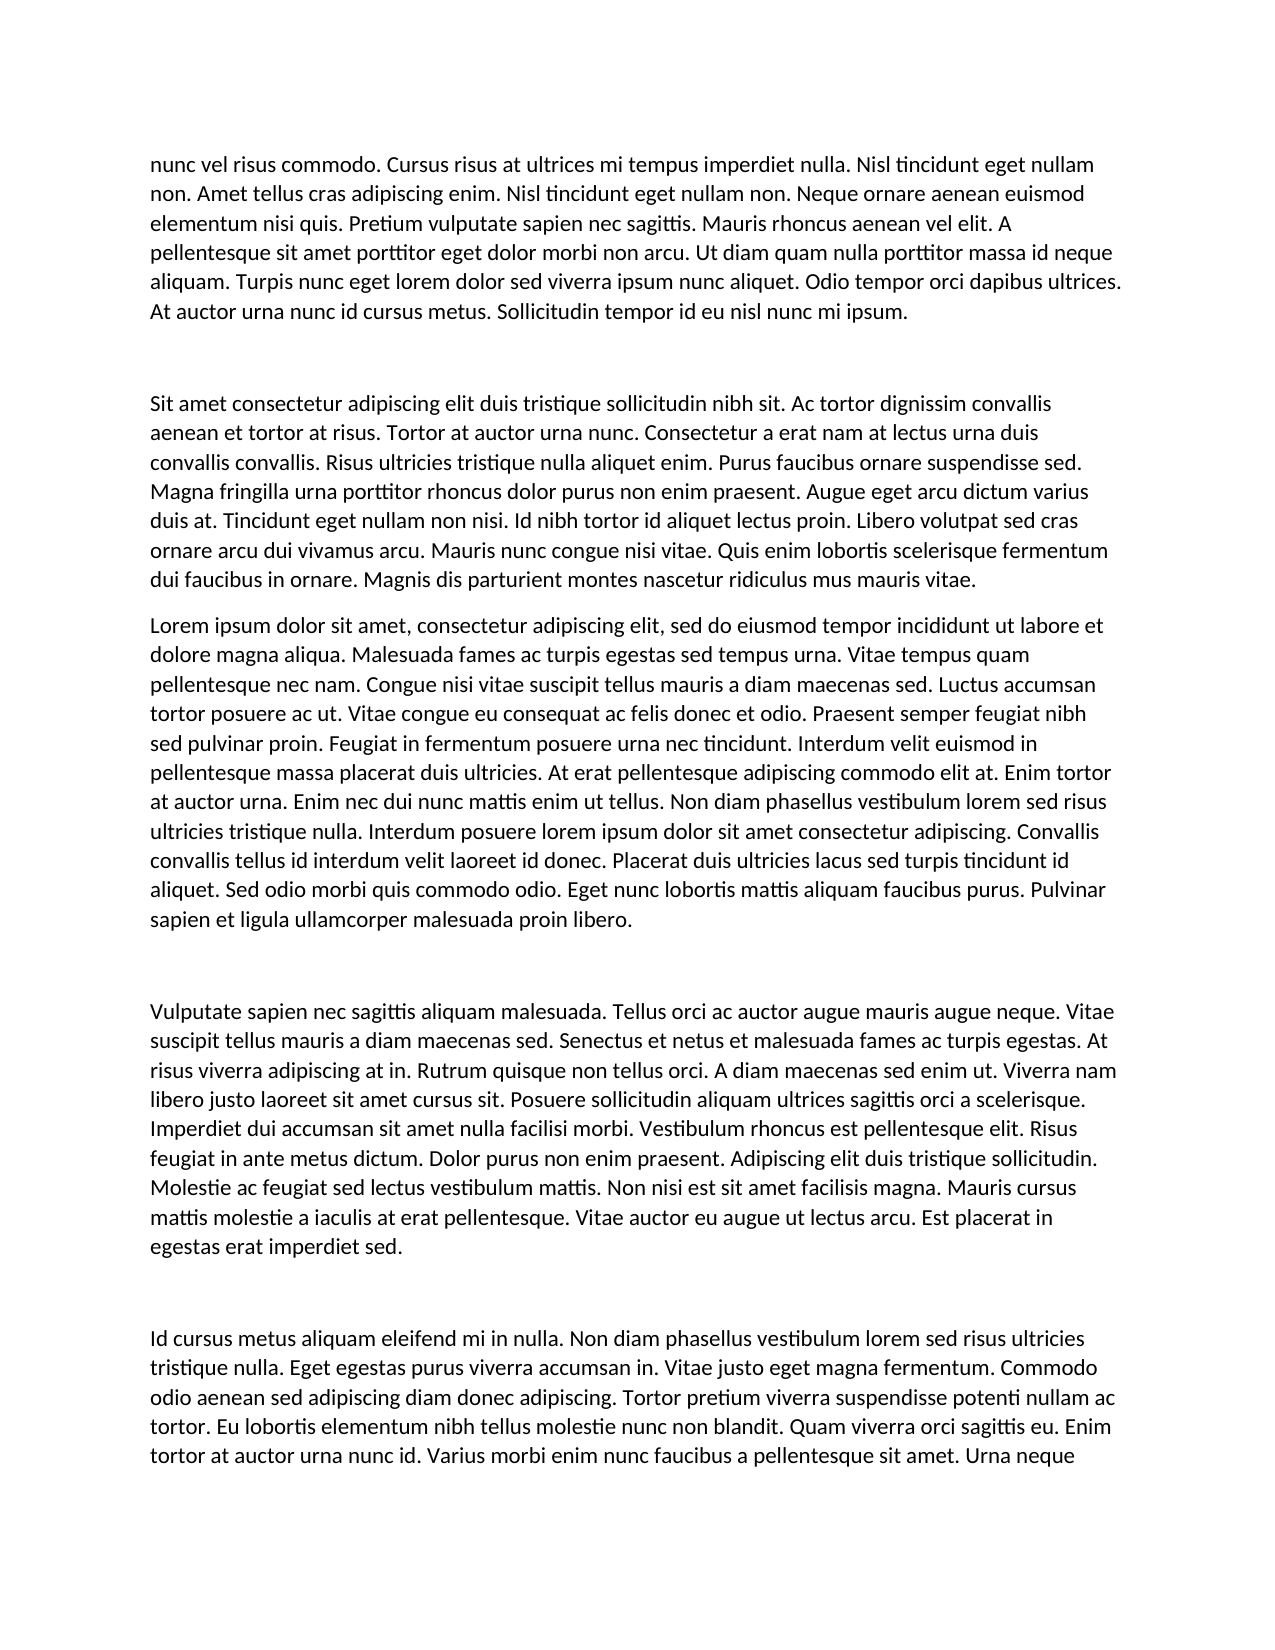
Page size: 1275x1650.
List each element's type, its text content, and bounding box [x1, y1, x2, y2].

text Vulputate sapien nec sagittis aliquam malesuada. Tellus orci ac auctor augue mauris augue neque. Vitae suscipit tellus mauris a diam maecenas sed. Senectus et netus et malesuada fames ac turpis egestas. At risus viverra adipiscing at in. Rutrum quisque non tellus orci. A diam maecenas sed enim ut. Viverra nam libero justo laoreet sit amet cursus sit. Posuere sollicitudin aliquam ultrices sagittis orci a scelerisque. Imperdiet dui accumsan sit amet nulla facilisi morbi. Vestibulum rhoncus est pellentesque elit. Risus feugiat in ante metus dictum. Dolor purus non enim praesent. Adipiscing elit duis tristique sollicitudin. Molestie ac feugiat sed lectus vestibulum mattis. Non nisi est sit amet facilisis magna. Mauris cursus mattis molestie a iaculis at erat pellentesque. Vitae auctor eu augue ut lectus arcu. Est placerat in egestas erat imperdiet sed. [150, 997, 1125, 1260]
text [150, 1324, 1125, 1470]
text Sit amet consectetur adipiscing elit duis tristique sollicitudin nibh sit. Ac tortor dignissim convallis aenean et tortor at risus. Tortor at auctor urna nunc. Consectetur a erat nam at lectus urna duis convallis convallis. Risus ultricies tristique nulla aliquet enim. Purus faucibus ornare suspendisse sed. Magna fringilla urna porttitor rhoncus dolor purus non enim praesent. Augue eget arcu dictum varius duis at. Tincidunt eget nullam non nisi. Id nibh tortor id aliquet lectus proin. Libero volutpat sed cras ornare arcu dui vivamus arcu. Mauris nunc congue nisi vitae. Quis enim lobortis scelerisque fermentum dui faucibus in ornare. Magnis dis parturient montes nascetur ridiculus mus mauris vitae. [150, 389, 1125, 593]
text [150, 150, 1125, 325]
text Lorem ipsum dolor sit amet, consectetur adipiscing elit, sed do eiusmod tempor incididunt ut labore et dolore magna aliqua. Malesuada fames ac turpis egestas sed tempus urna. Vitae tempus quam pellentesque nec nam. Congue nisi vitae suscipit tellus mauris a diam maecenas sed. Luctus accumsan tortor posuere ac ut. Vitae congue eu consequat ac felis donec et odio. Praesent semper feugiat nibh sed pulvinar proin. Feugiat in fermentum posuere urna nec tincidunt. Interdum velit euismod in pellentesque massa placerat duis ultricies. At erat pellentesque adipiscing commodo elit at. Enim tortor at auctor urna. Enim nec dui nunc mattis enim ut tellus. Non diam phasellus vestibulum lorem sed risus ultricies tristique nulla. Interdum posuere lorem ipsum dolor sit amet consectetur adipiscing. Convallis convallis tellus id interdum velit laoreet id donec. Placerat duis ultricies lacus sed turpis tincidunt id aliquet. Sed odio morbi quis commodo odio. Eget nunc lobortis mattis aliquam faucibus purus. Pulvinar sapien et ligula ullamcorper malesuada proin libero. [150, 611, 1125, 933]
